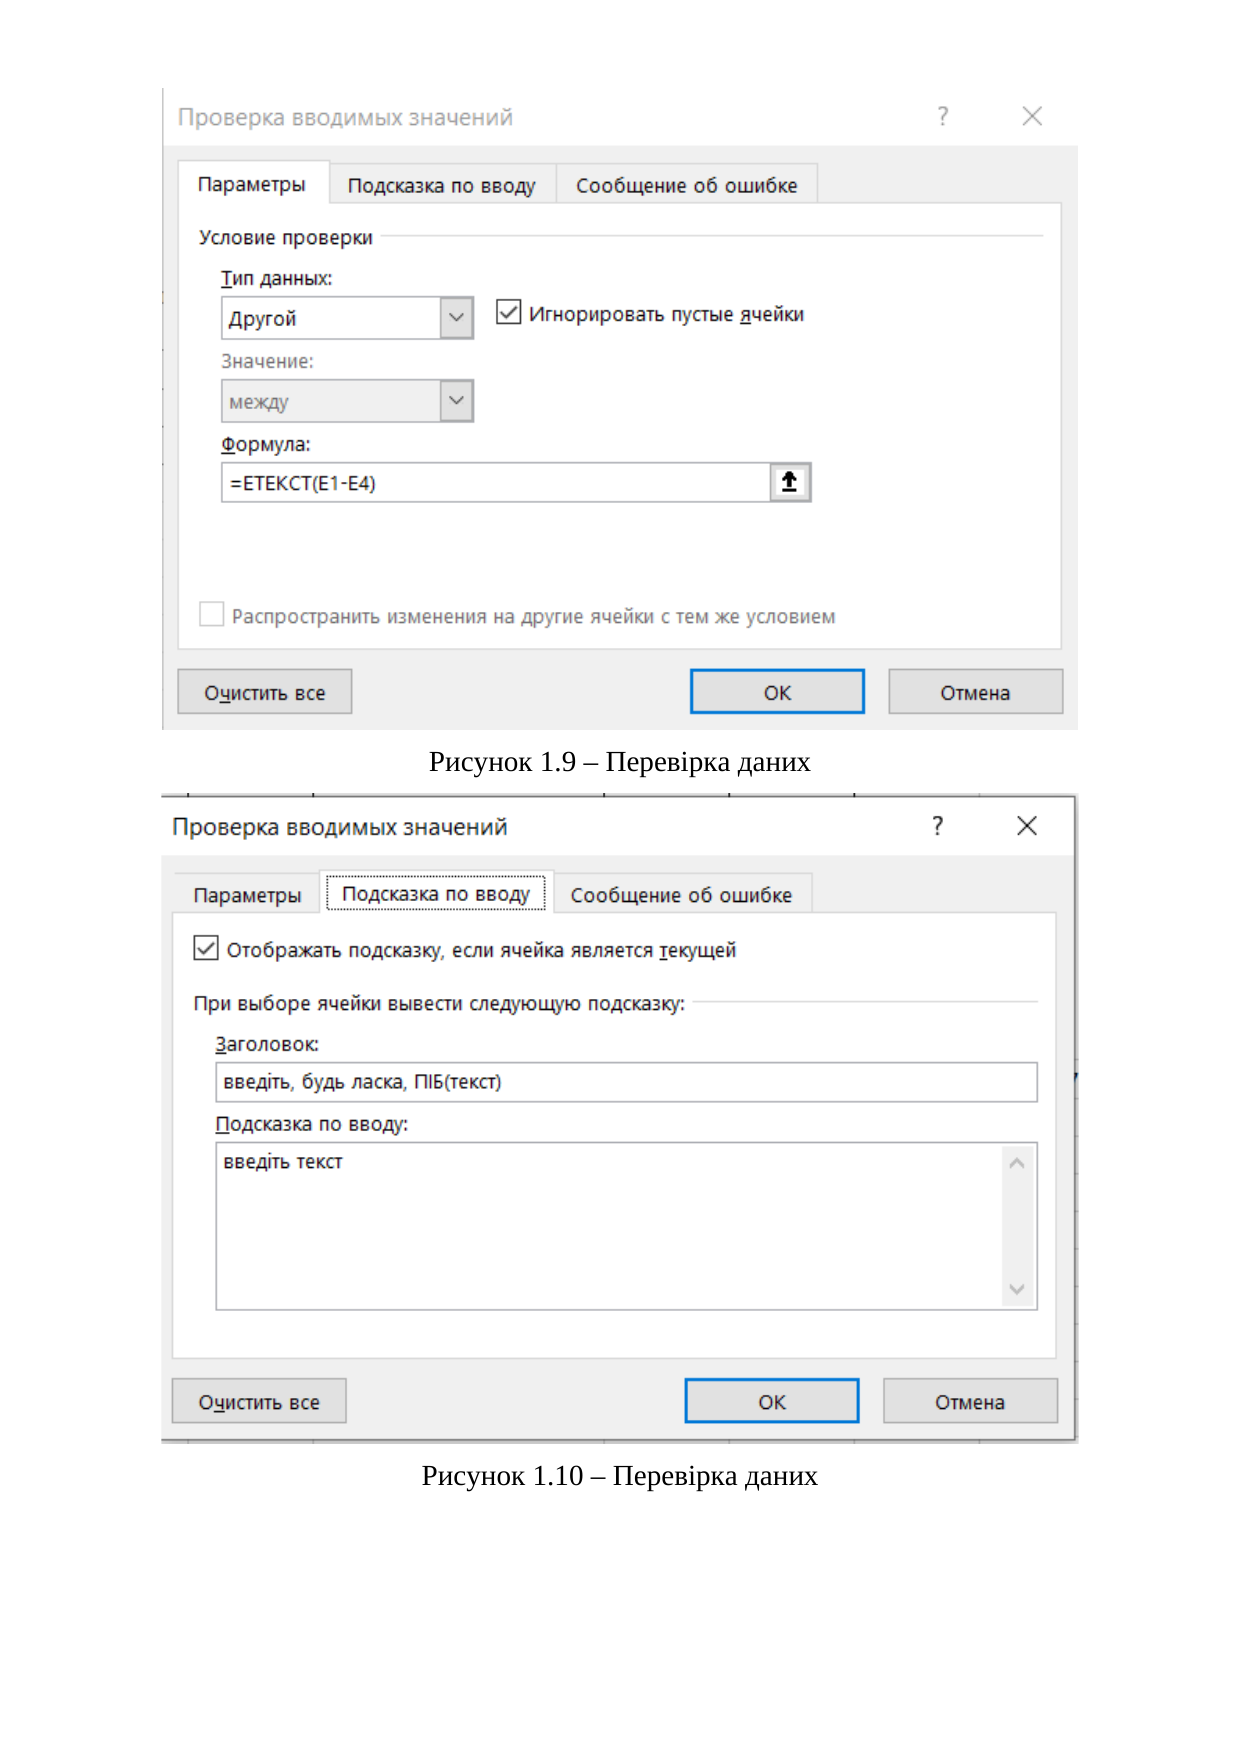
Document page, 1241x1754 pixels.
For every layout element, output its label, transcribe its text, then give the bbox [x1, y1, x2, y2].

text Рисунок 1.9 – Перевірка даних [88, 744, 1152, 777]
picture [162, 88, 1078, 730]
text Рисунок 1.10 – Перевірка даних [88, 1458, 1152, 1492]
picture [161, 793, 1079, 1444]
